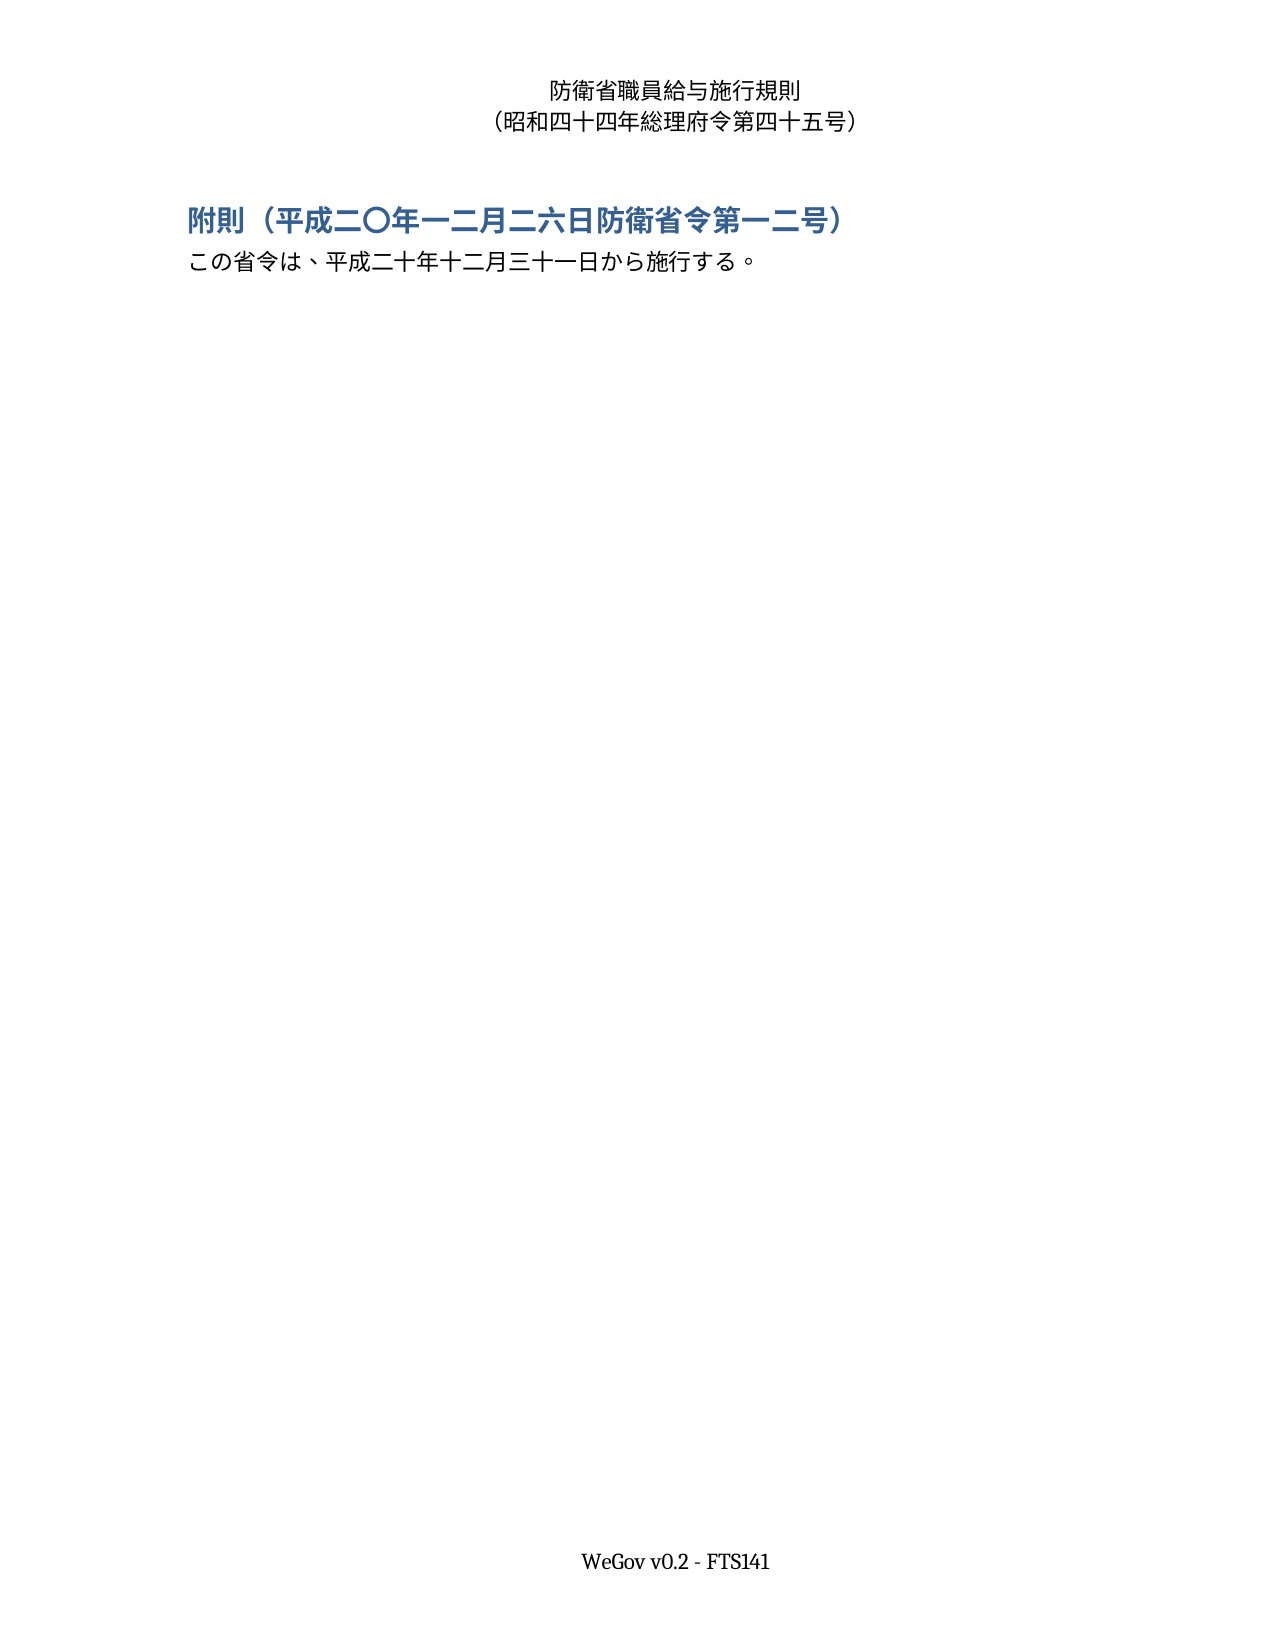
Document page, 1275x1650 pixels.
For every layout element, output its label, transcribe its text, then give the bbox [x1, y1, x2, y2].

subtitle 附則（平成二〇年一二月二六日防衛省令第一二号） [187, 200, 1087, 240]
text この省令は、平成二十年十二月三十一日から施行する。 [187, 246, 1087, 277]
